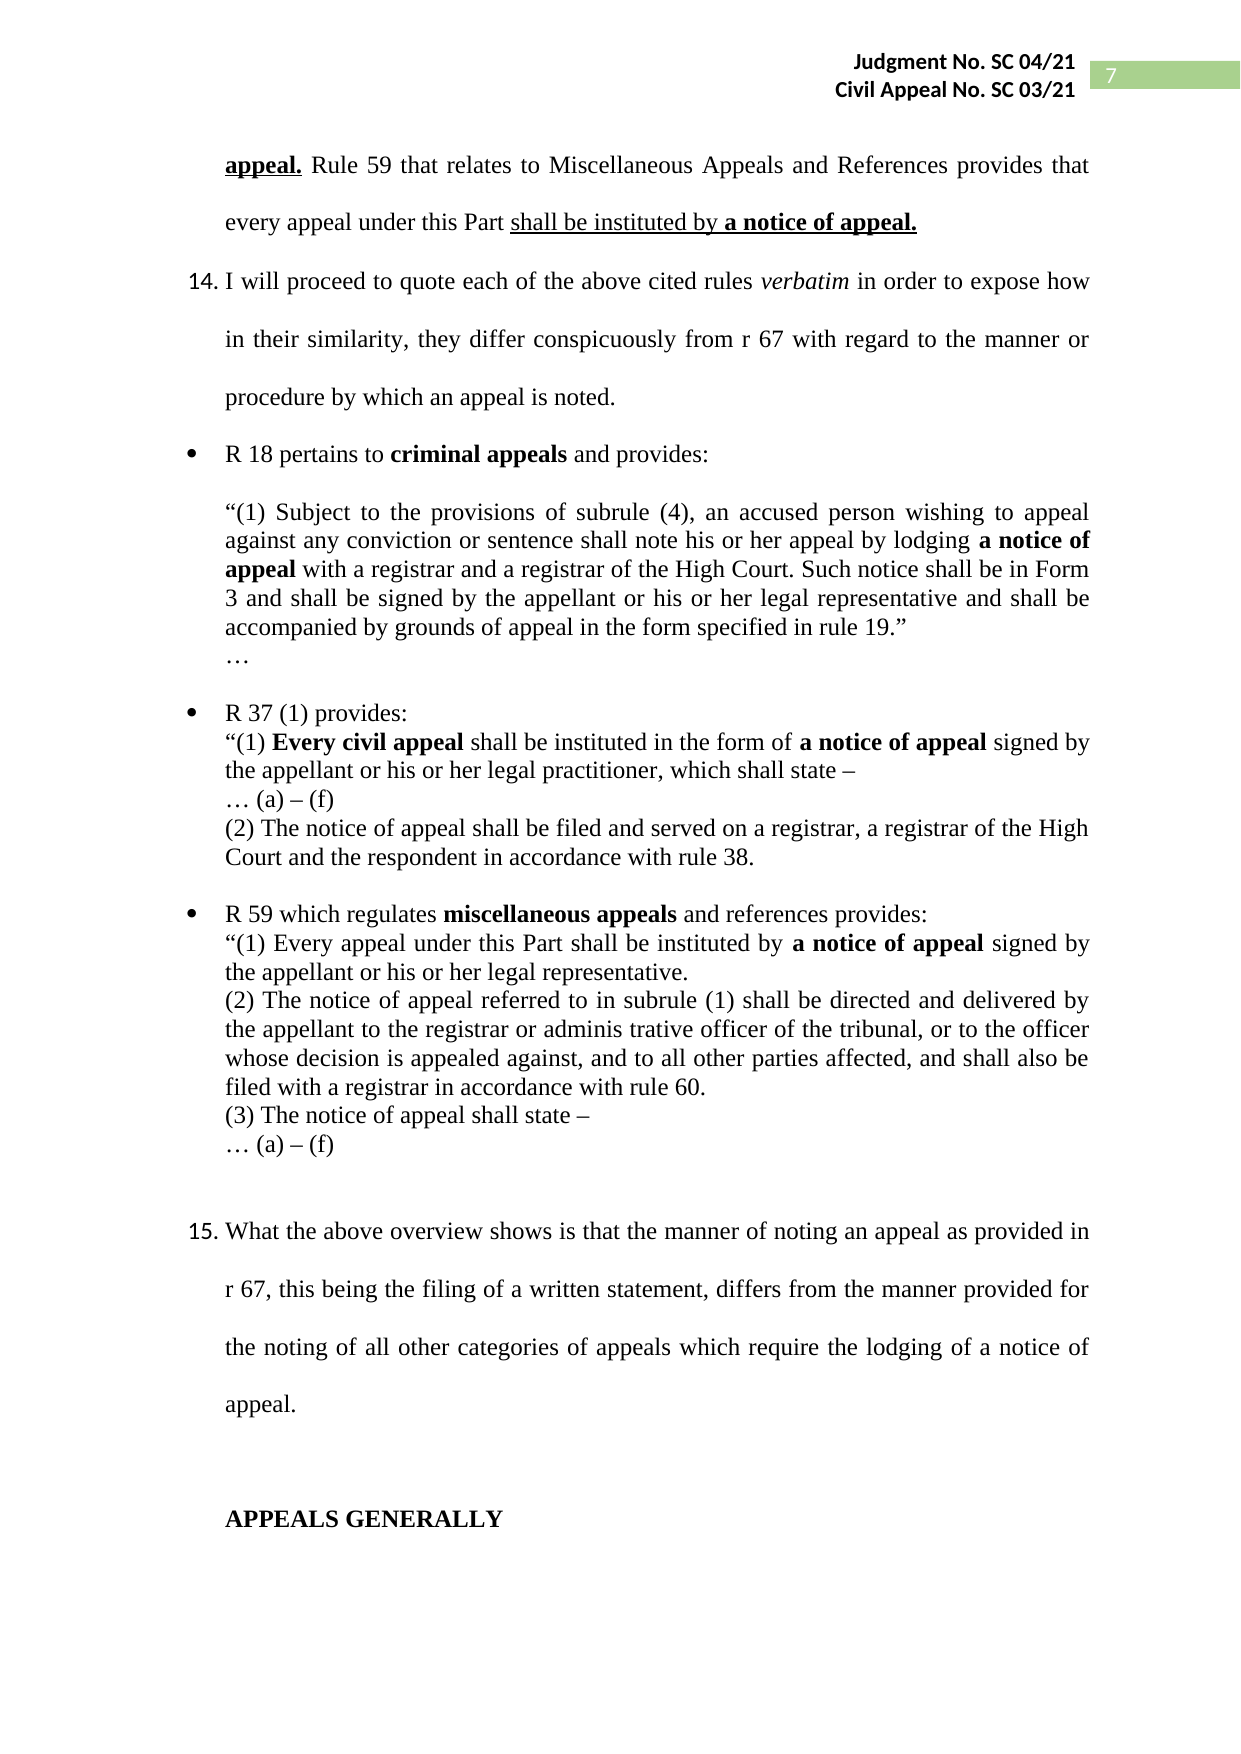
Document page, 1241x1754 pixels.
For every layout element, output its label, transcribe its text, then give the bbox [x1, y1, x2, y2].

list … (a) – (f) [225, 1129, 1090, 1158]
list “(1) Subject to the provisions of subrule (4), an accused person wishing to appeal against any conviction or sentence shall note his or her appeal by lodging a notice of appeal with a registrar and a registrar of the High Court. Such notice shall be in Form 3 and shall be signed by the appellant or his or her legal representative and shall be accompanied by grounds of appeal in the form specified in rule 19.” [225, 497, 1090, 641]
list “(1) Every appeal under this Part shall be instituted by a notice of appeal signed by the appellant or his or her legal representative. [225, 928, 1090, 986]
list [187, 150, 1090, 236]
list What the above overview shows is that the manner of noting an appeal as provided in r 67, this being the filing of a written statement, differs from the manner provided for the noting of all other categories of appeals which require the lodging of a notice of appeal. [187, 1215, 1090, 1418]
list (3) The notice of appeal shall state – [225, 1101, 1090, 1129]
list … [225, 641, 1090, 669]
text (2) The notice of appeal shall be filed and served on a registrar, a registrar of the High Court and the respondent in accordance with rule 38. [225, 813, 1090, 871]
list “(1) Every civil appeal shall be instituted in the form of a notice of appeal signed by the appellant or his or her legal practitioner, which shall state – [225, 727, 1090, 784]
list … (a) – (f) [225, 784, 1090, 813]
list R 37 (1) provides: [187, 698, 1090, 727]
list APPEALS GENERALLY [225, 1504, 1090, 1533]
list I will proceed to quote each of the above cited rules verbatim in order to expose how in their similarity, they differ conspicuously from r 67 with regard to the manner or procedure by which an appeal is noted. [187, 265, 1090, 411]
list R 18 pertains to criminal appeals and provides: [187, 439, 1090, 468]
list R 59 which regulates miscellaneous appeals and references provides: [187, 899, 1090, 928]
list (2) The notice of appeal referred to in subrule (1) shall be directed and delivered by the appellant to the registrar or adminis trative officer of the tribunal, or to the officer whose decision is appealed against, and to all other parties affected, and shall also be filed with a registrar in accordance with rule 60. [225, 986, 1090, 1101]
